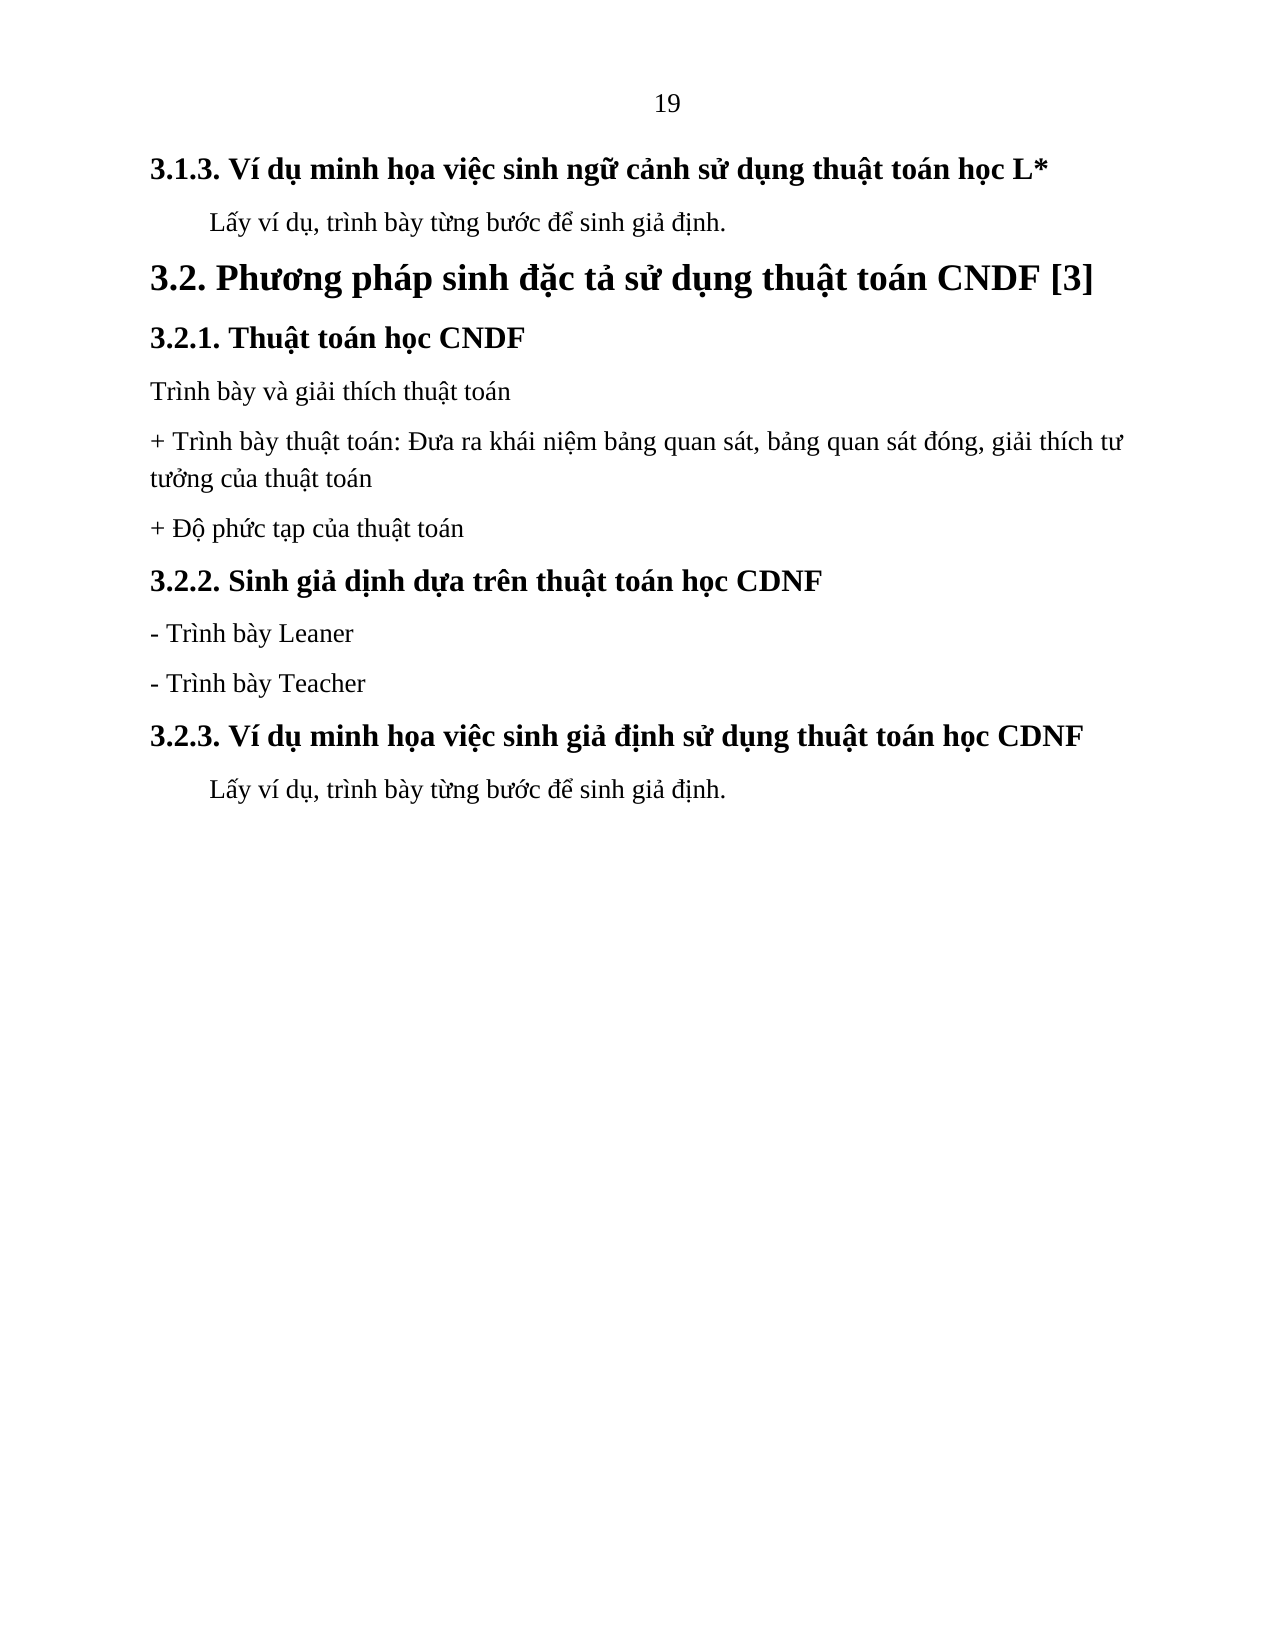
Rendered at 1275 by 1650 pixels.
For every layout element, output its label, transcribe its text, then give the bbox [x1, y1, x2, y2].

subtitle 3.2.1. Thuật toán học CNDF [150, 319, 1125, 356]
text + Độ phức tạp của thuật toán [150, 512, 1125, 543]
subtitle 3.2. Phương pháp sinh đặc tả sử dụng thuật toán CNDF [3] [150, 255, 1125, 298]
text Trình bày và giải thích thuật toán [150, 375, 1125, 406]
text + Trình bày thuật toán: Đưa ra khái niệm bảng quan sát, bảng quan sát đóng, giải thích tư tưởng của thuật toán [150, 425, 1125, 493]
text Lấy ví dụ, trình bày từng bước để sinh giả định. [150, 206, 1125, 237]
subtitle 3.2.3. Ví dụ minh họa việc sinh giả định sử dụng thuật toán học CDNF [150, 717, 1125, 753]
subtitle 3.1.3. Ví dụ minh họa việc sinh ngữ cảnh sử dụng thuật toán học L* [150, 150, 1125, 186]
text - Trình bày Leaner [150, 617, 1125, 649]
text Lấy ví dụ, trình bày từng bước để sinh giả định. [150, 773, 1125, 804]
text - Trình bày Teacher [150, 667, 1125, 698]
subtitle 3.2.2. Sinh giả dịnh dựa trên thuật toán học CDNF [150, 562, 1125, 598]
